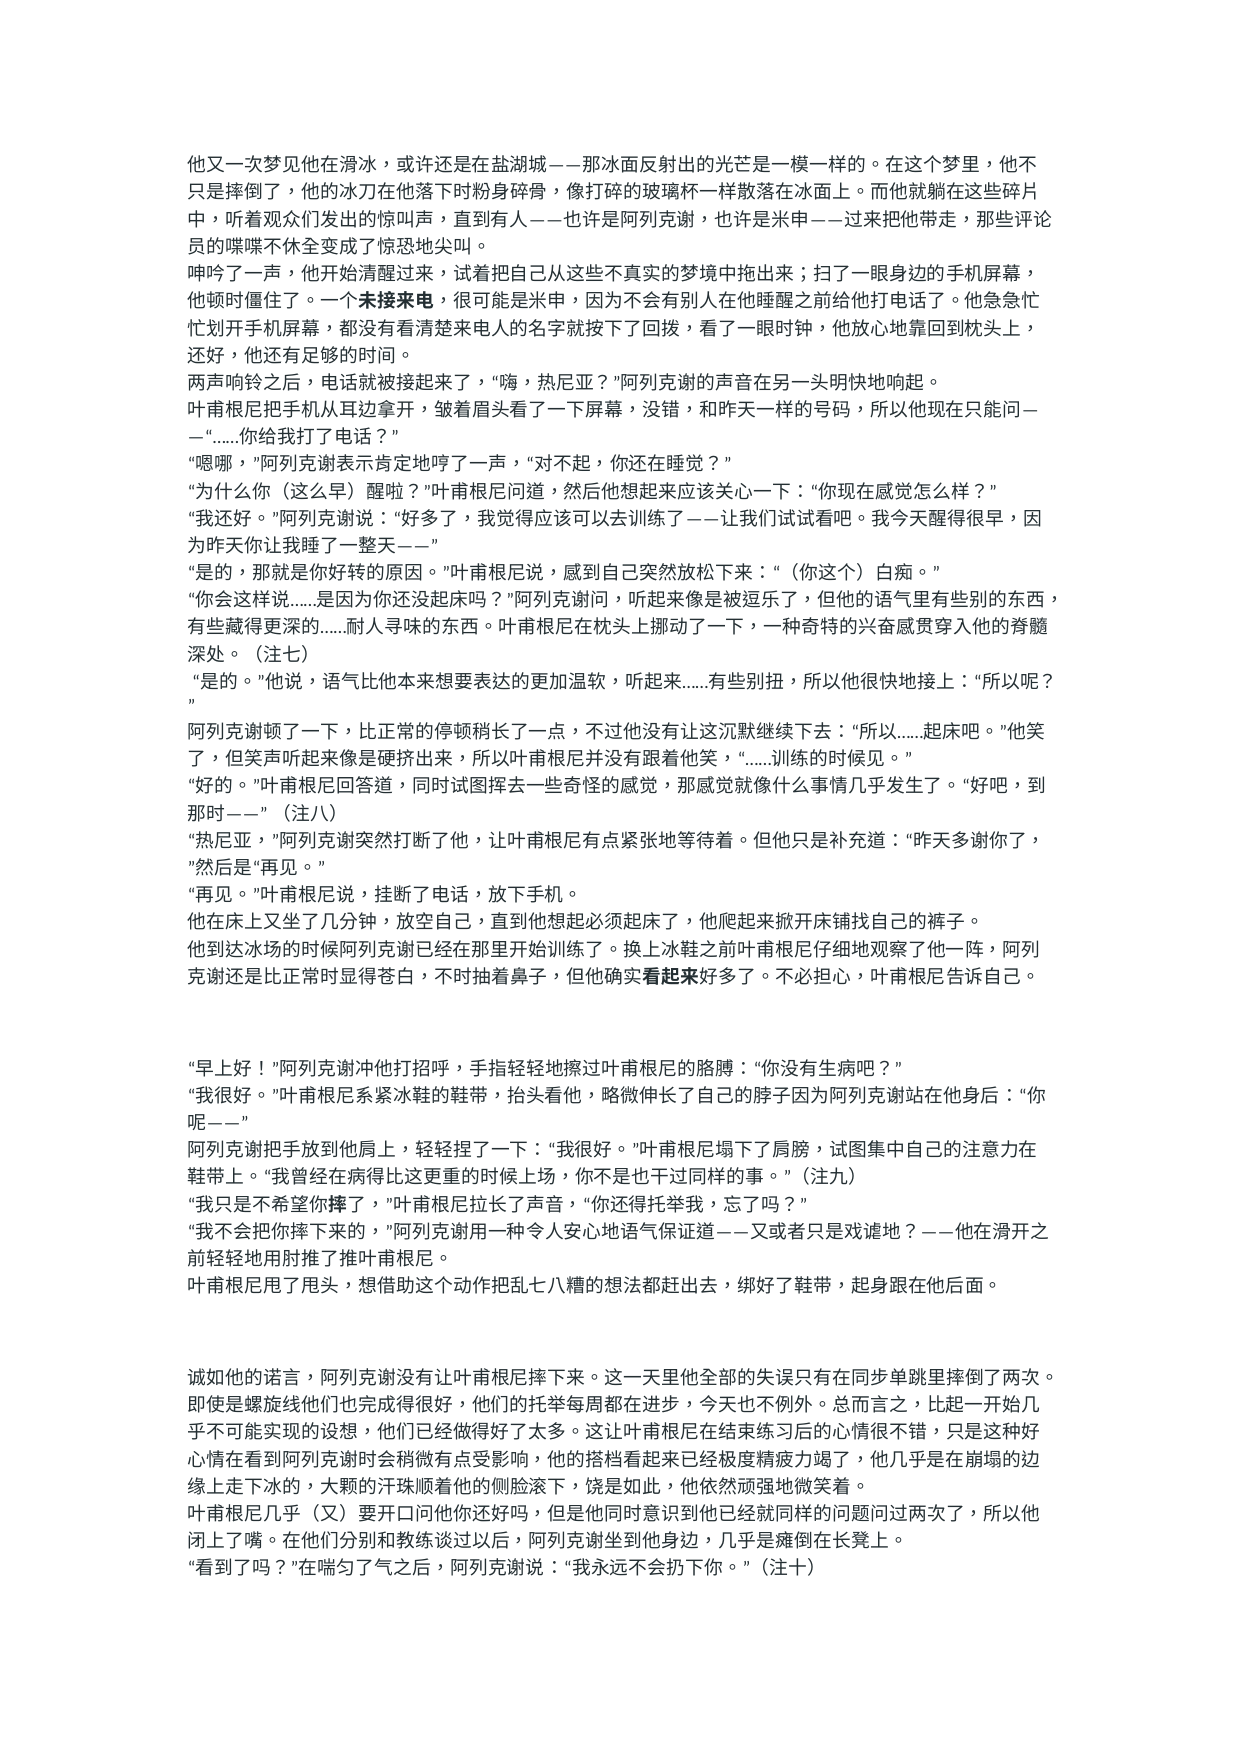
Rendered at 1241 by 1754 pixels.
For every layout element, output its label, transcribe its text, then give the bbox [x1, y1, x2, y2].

text 叶甫根尼甩了甩头，想借助这个动作把乱七八糟的想法都赶出去，绑好了鞋带，起身跟在他后面。 [187, 1271, 1053, 1298]
text 他在床上又坐了几分钟，放空自己，直到他想起必须起床了，他爬起来掀开床铺找自己的裤子。 [187, 907, 1053, 934]
text 阿列克谢顿了一下，比正常的停顿稍长了一点，不过他没有让这沉默继续下去：“所以……起床吧。”他笑了，但笑声听起来像是硬挤出来，所以叶甫根尼并没有跟着他笑，“……训练的时候见。” “好的。”叶甫根尼回答道，同时试图挥去一些奇怪的感觉，那感觉就像什么事情几乎发生了。“好吧，到那时——” （注八） “热尼亚，”阿列克谢突然打断了他，让叶甫根尼有点紧张地等待着。但他只是补充道：“昨天多谢你了，”然后是“再见。” “再见。”叶甫根尼说，挂断了电话，放下手机。 [187, 717, 1053, 907]
text “我不会把你摔下来的，”阿列克谢用一种令人安心地语气保证道——又或者只是戏谑地？——他在滑开之前轻轻地用肘推了推叶甫根尼。 [187, 1216, 1053, 1271]
text “是的。”他说，语气比他本来想要表达的更加温软，听起来……有些别扭，所以他很快地接上：“所以呢？” [187, 667, 1053, 717]
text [187, 1363, 1053, 1580]
text “早上好！”阿列克谢冲他打招呼，手指轻轻地擦过叶甫根尼的胳膊：“你没有生病吧？” [187, 1053, 1053, 1080]
text 他又一次梦见他在滑冰，或许还是在盐湖城——那冰面反射出的光芒是一模一样的。在这个梦里，他不只是摔倒了，他的冰刀在他落下时粉身碎骨，像打碎的玻璃杯一样散落在冰面上。而他就躺在这些碎片中，听着观众们发出的惊叫声，直到有人——也许是阿列克谢，也许是米申——过来把他带走，那些评论员的喋喋不休全变成了惊恐地尖叫。 呻吟了一声，他开始清醒过来，试着把自己从这些不真实的梦境中拖出来；扫了一眼身边的手机屏幕，他顿时僵住了。一个未接来电，很可能是米申，因为不会有别人在他睡醒之前给他打电话了。他急急忙忙划开手机屏幕，都没有看清楚来电人的名字就按下了回拨，看了一眼时钟，他放心地靠回到枕头上，还好，他还有足够的时间。 两声响铃之后，电话就被接起来了，“嗨，热尼亚？”阿列克谢的声音在另一头明快地响起。 叶甫根尼把手机从耳边拿开，皱着眉头看了一下屏幕，没错，和昨天一样的号码，所以他现在只能问——“……你给我打了电话？” “嗯哪，”阿列克谢表示肯定地哼了一声，“对不起，你还在睡觉？” “为什么你（这么早）醒啦？”叶甫根尼问道，然后他想起来应该关心一下：“你现在感觉怎么样？” “我还好。”阿列克谢说：“好多了，我觉得应该可以去训练了——让我们试试看吧。我今天醒得很早，因为昨天你让我睡了一整天——” “是的，那就是你好转的原因。”叶甫根尼说，感到自己突然放松下来：“（你这个）白痴。” “你会这样说……是因为你还没起床吗？”阿列克谢问，听起来像是被逗乐了，但他的语气里有些别的东西，有些藏得更深的……耐人寻味的东西。叶甫根尼在枕头上挪动了一下，一种奇特的兴奋感贯穿入他的脊髓深处。（注七） [187, 150, 1053, 667]
text 他到达冰场的时候阿列克谢已经在那里开始训练了。换上冰鞋之前叶甫根尼仔细地观察了他一阵，阿列克谢还是比正常时显得苍白，不时抽着鼻子，但他确实看起来好多了。不必担心，叶甫根尼告诉自己。 [187, 934, 1053, 988]
text “我很好。”叶甫根尼系紧冰鞋的鞋带，抬头看他，略微伸长了自己的脖子因为阿列克谢站在他身后：“你呢——” 阿列克谢把手放到他肩上，轻轻捏了一下：“我很好。”叶甫根尼塌下了肩膀，试图集中自己的注意力在鞋带上。“我曾经在病得比这更重的时候上场，你不是也干过同样的事。”（注九） “我只是不希望你摔了，”叶甫根尼拉长了声音，“你还得托举我，忘了吗？” [187, 1080, 1053, 1216]
